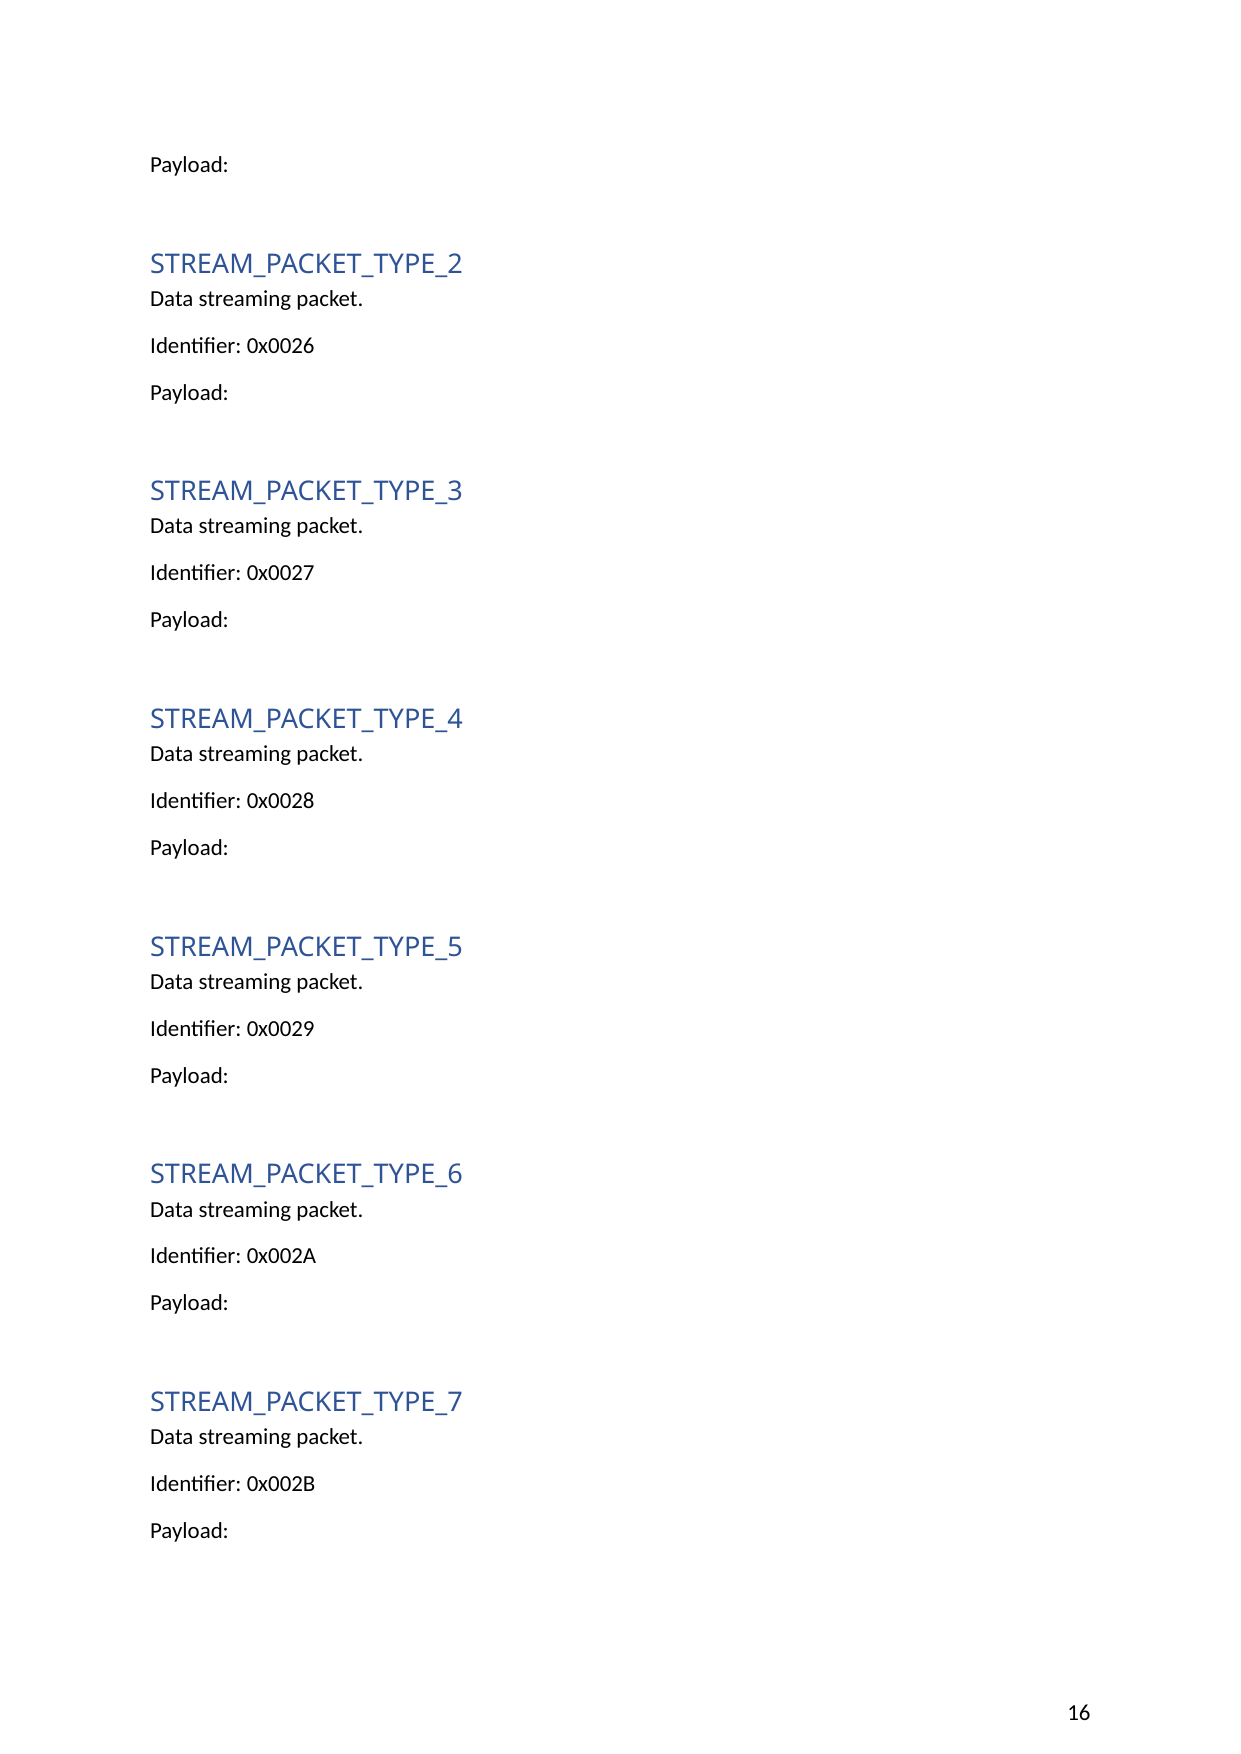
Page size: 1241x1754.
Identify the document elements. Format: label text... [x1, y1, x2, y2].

subtitle STREAM_PACKET_TYPE_4 [150, 699, 1090, 736]
text Data streaming packet. [150, 1422, 1090, 1451]
text Payload: [150, 1288, 1090, 1317]
text Payload: [150, 1061, 1090, 1089]
text Identifier: 0x002A [150, 1242, 1090, 1270]
subtitle STREAM_PACKET_TYPE_3 [150, 472, 1090, 509]
subtitle STREAM_PACKET_TYPE_6 [150, 1155, 1090, 1192]
text Data streaming packet. [150, 967, 1090, 995]
text Payload: [150, 378, 1090, 406]
text Identifier: 0x0026 [150, 331, 1090, 359]
text Payload: [150, 150, 1090, 178]
text Payload: [150, 1516, 1090, 1544]
subtitle STREAM_PACKET_TYPE_7 [150, 1383, 1090, 1419]
text Data streaming packet. [150, 739, 1090, 767]
text Identifier: 0x0029 [150, 1014, 1090, 1042]
text Payload: [150, 833, 1090, 861]
text Data streaming packet. [150, 512, 1090, 540]
text Identifier: 0x0028 [150, 786, 1090, 814]
subtitle STREAM_PACKET_TYPE_2 [150, 244, 1090, 281]
text Data streaming packet. [150, 1195, 1090, 1223]
text Identifier: 0x0027 [150, 558, 1090, 587]
text Payload: [150, 605, 1090, 633]
text Identifier: 0x002B [150, 1469, 1090, 1497]
text Data streaming packet. [150, 284, 1090, 312]
subtitle STREAM_PACKET_TYPE_5 [150, 927, 1090, 964]
